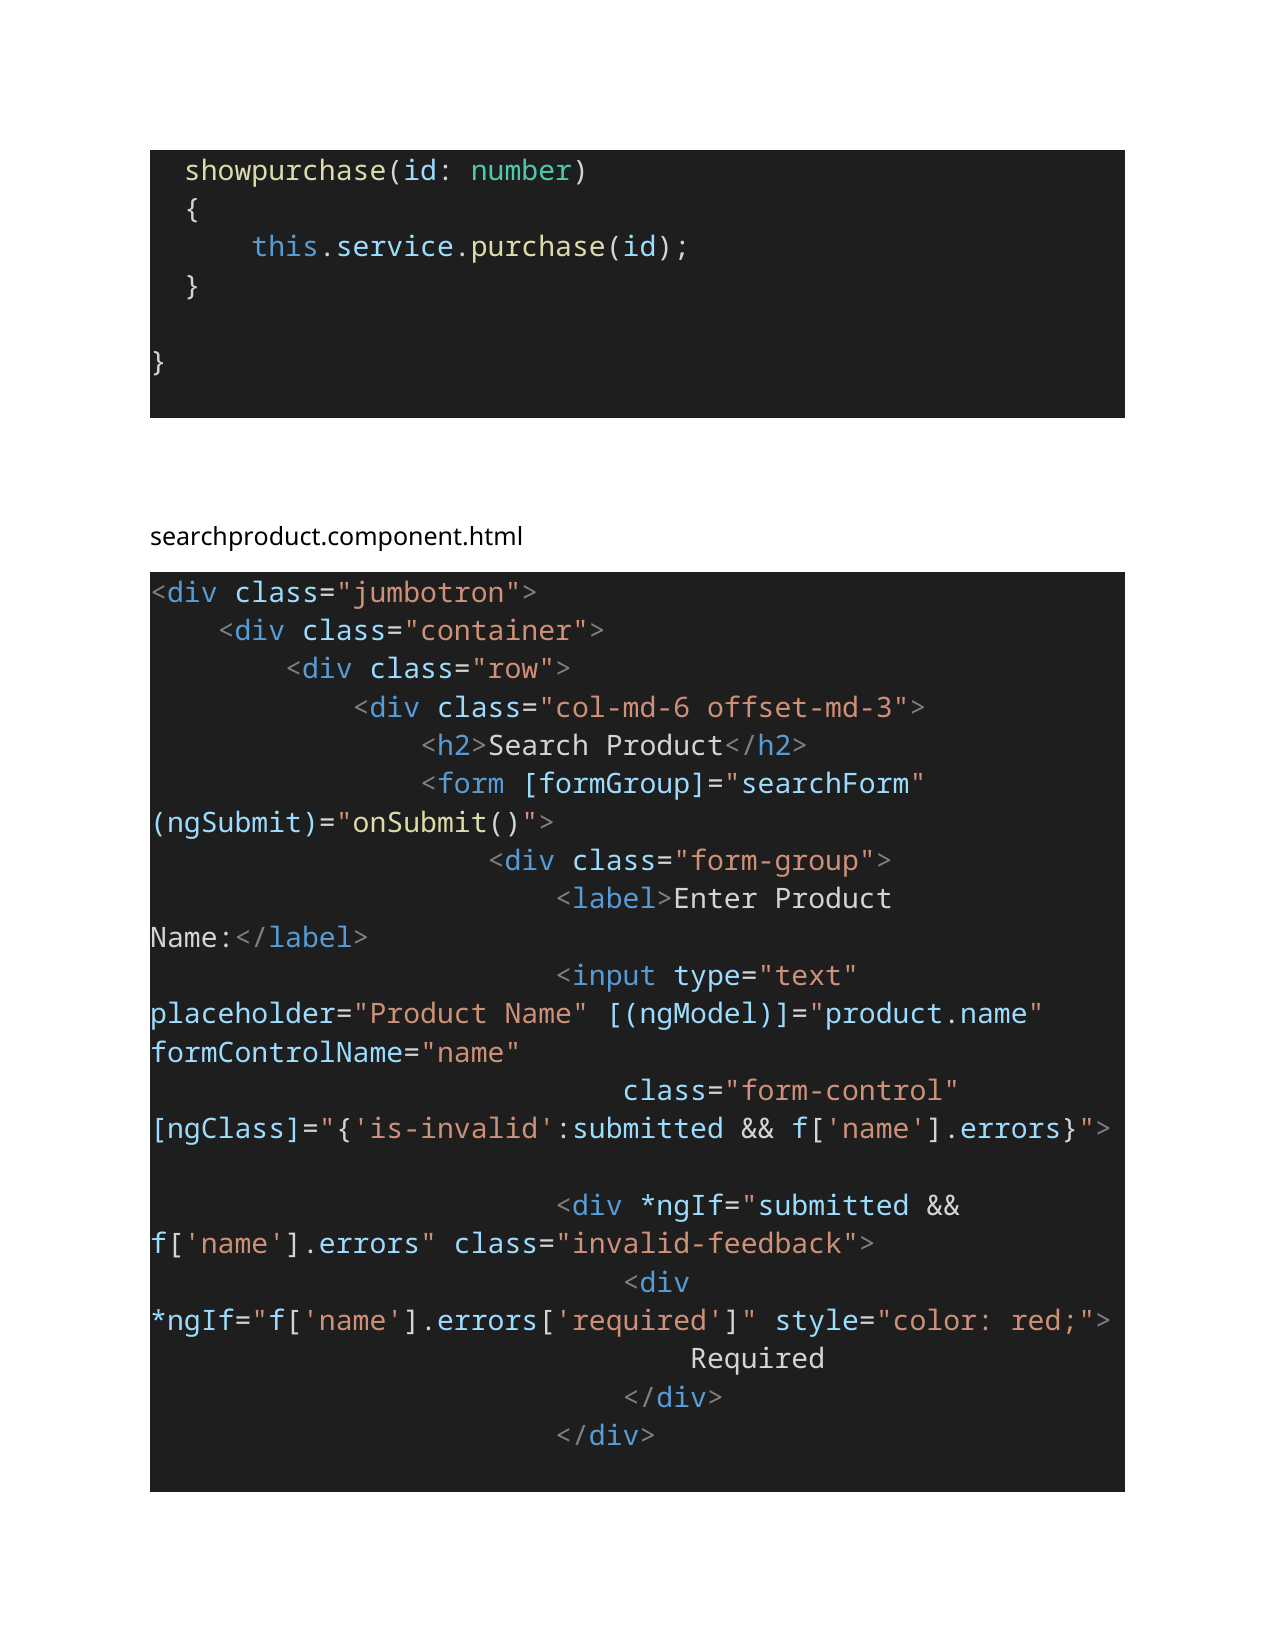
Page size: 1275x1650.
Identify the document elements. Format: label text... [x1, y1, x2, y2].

text this.service.purchase(id); [150, 227, 1125, 265]
text <div class="row"> [150, 649, 1125, 687]
text </div> [150, 1415, 1125, 1454]
text <div class="col-md-6 offset-md-3"> [150, 687, 1125, 725]
text } [150, 265, 1125, 303]
text </div> [150, 1377, 1125, 1415]
text Required [150, 1339, 1125, 1377]
text } [150, 342, 1125, 380]
text <div *ngIf="submitted && f['name'].errors" class="invalid-feedback"> [150, 1185, 1125, 1262]
text <div class="container"> [150, 610, 1125, 649]
text <h2>Search Product</h2> [150, 725, 1125, 764]
text <div class="jumbotron"> [150, 572, 1125, 610]
text searchproduct.component.html [150, 519, 1125, 553]
text class="form-control" [ngClass]="{'is-invalid':submitted && f['name'].errors}"> [150, 1070, 1125, 1147]
text { [150, 188, 1125, 227]
text <input type="text" placeholder="Product Name" [(ngModel)]="product.name" formControlName="name" [150, 955, 1125, 1070]
text showpurchase(id: number) [150, 150, 1125, 188]
text <form [formGroup]="searchForm" (ngSubmit)="onSubmit()"> [150, 764, 1125, 840]
text <label>Enter Product Name:</label> [150, 879, 1125, 955]
text <div *ngIf="f['name'].errors['required']" style="color: red;"> [150, 1262, 1125, 1339]
text <div class="form-group"> [150, 840, 1125, 879]
